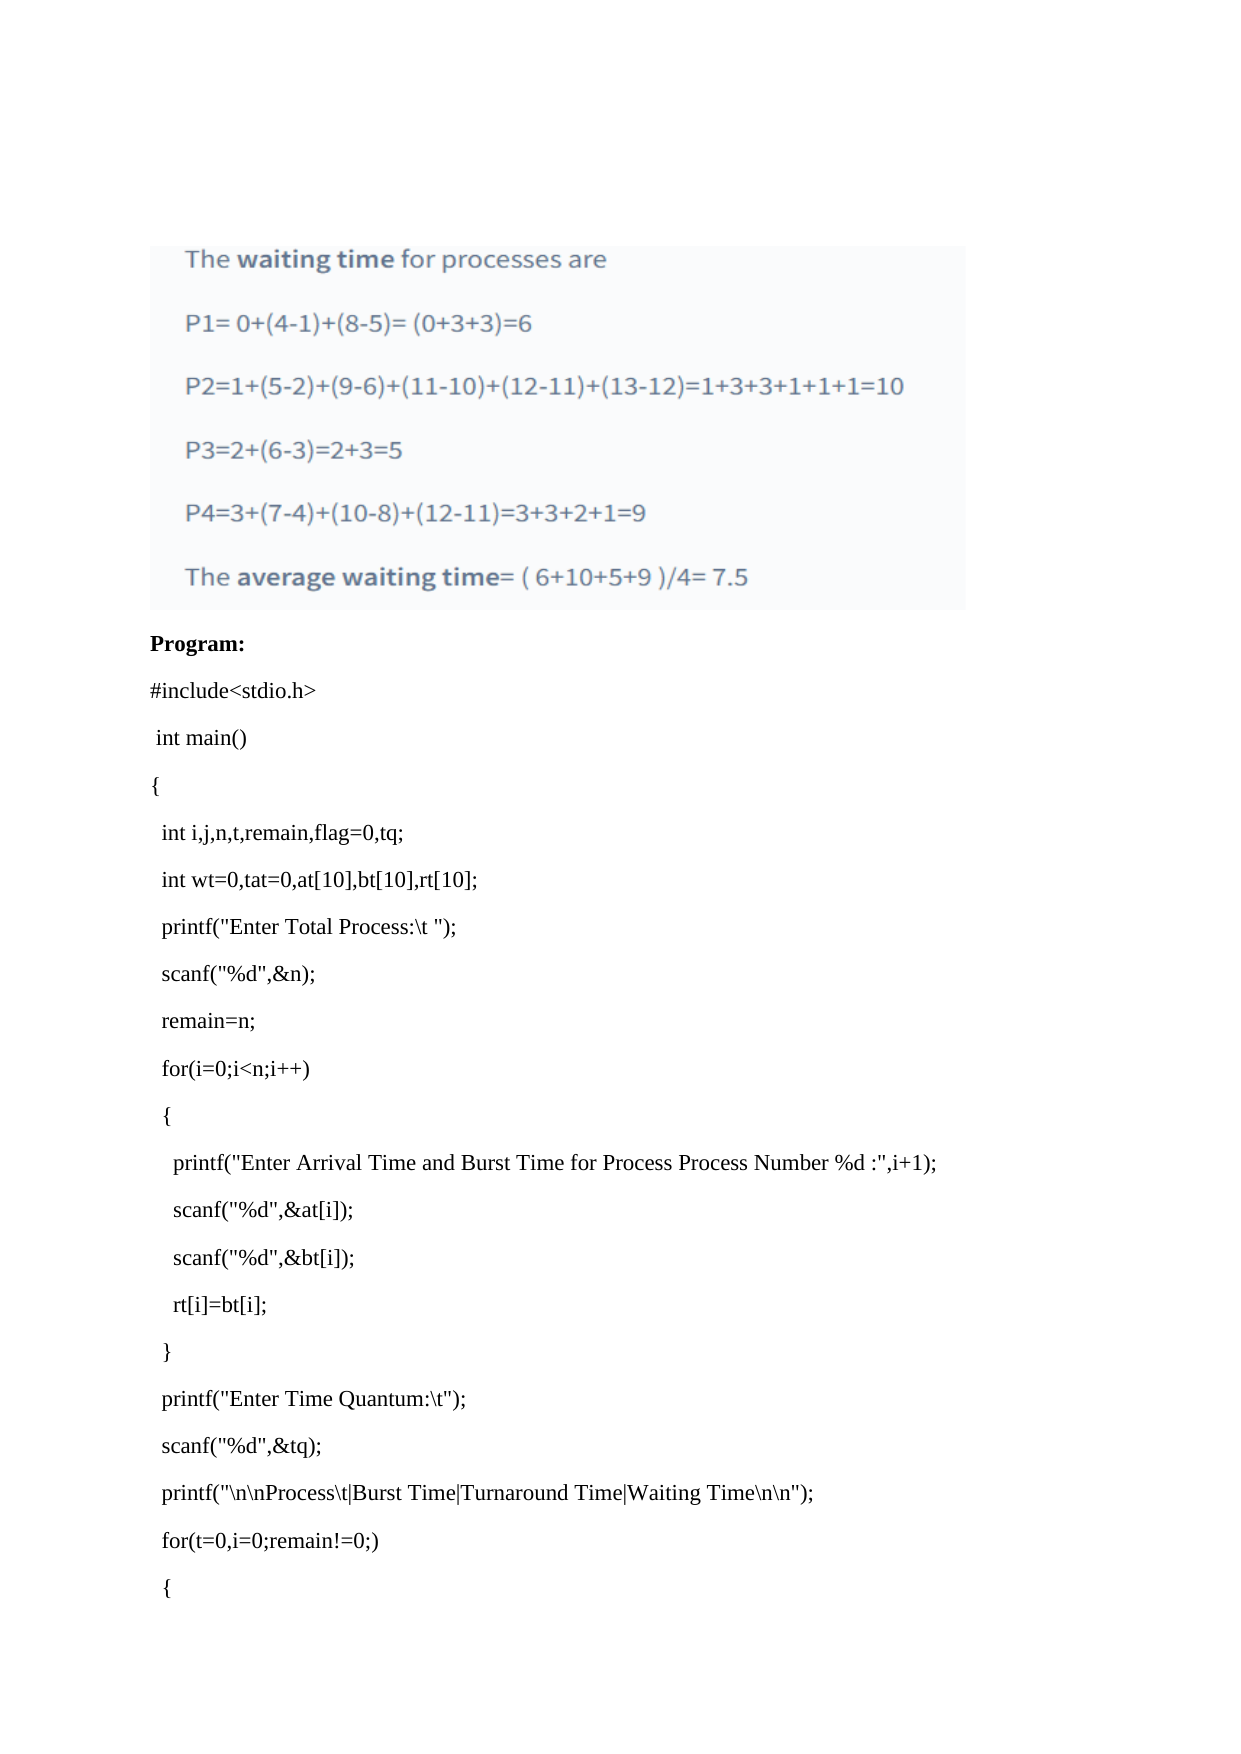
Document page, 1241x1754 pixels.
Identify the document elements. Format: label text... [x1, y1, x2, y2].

text int main() [150, 724, 1090, 751]
text scanf("%d",&bt[i]); [150, 1243, 1090, 1270]
text #include<stdio.h> [150, 677, 1090, 704]
text for(t=0,i=0;remain!=0;) [150, 1527, 1090, 1553]
text } [150, 1338, 1090, 1364]
text for(i=0;i<n;i++) [150, 1055, 1090, 1081]
text rt[i]=bt[i]; [150, 1291, 1090, 1317]
text scanf("%d",&tq); [150, 1432, 1090, 1459]
text int wt=0,tat=0,at[10],bt[10],rt[10]; [150, 866, 1090, 892]
text printf("Enter Time Quantum:\t"); [150, 1385, 1090, 1411]
text printf("Enter Arrival Time and Burst Time for Process Process Number %d :",i+1); [150, 1149, 1090, 1176]
text { [150, 772, 1090, 798]
text { [150, 1574, 1090, 1600]
picture [150, 246, 966, 610]
text { [150, 1102, 1090, 1128]
text scanf("%d",&at[i]); [150, 1196, 1090, 1223]
text printf("\n\nProcess\t|Burst Time|Turnaround Time|Waiting Time\n\n"); [150, 1479, 1090, 1506]
text scanf("%d",&n); [150, 960, 1090, 987]
text Program: [150, 630, 1090, 656]
text printf("Enter Total Process:\t "); [150, 913, 1090, 939]
text int i,j,n,t,remain,flag=0,tq; [150, 819, 1090, 845]
text remain=n; [150, 1008, 1090, 1034]
